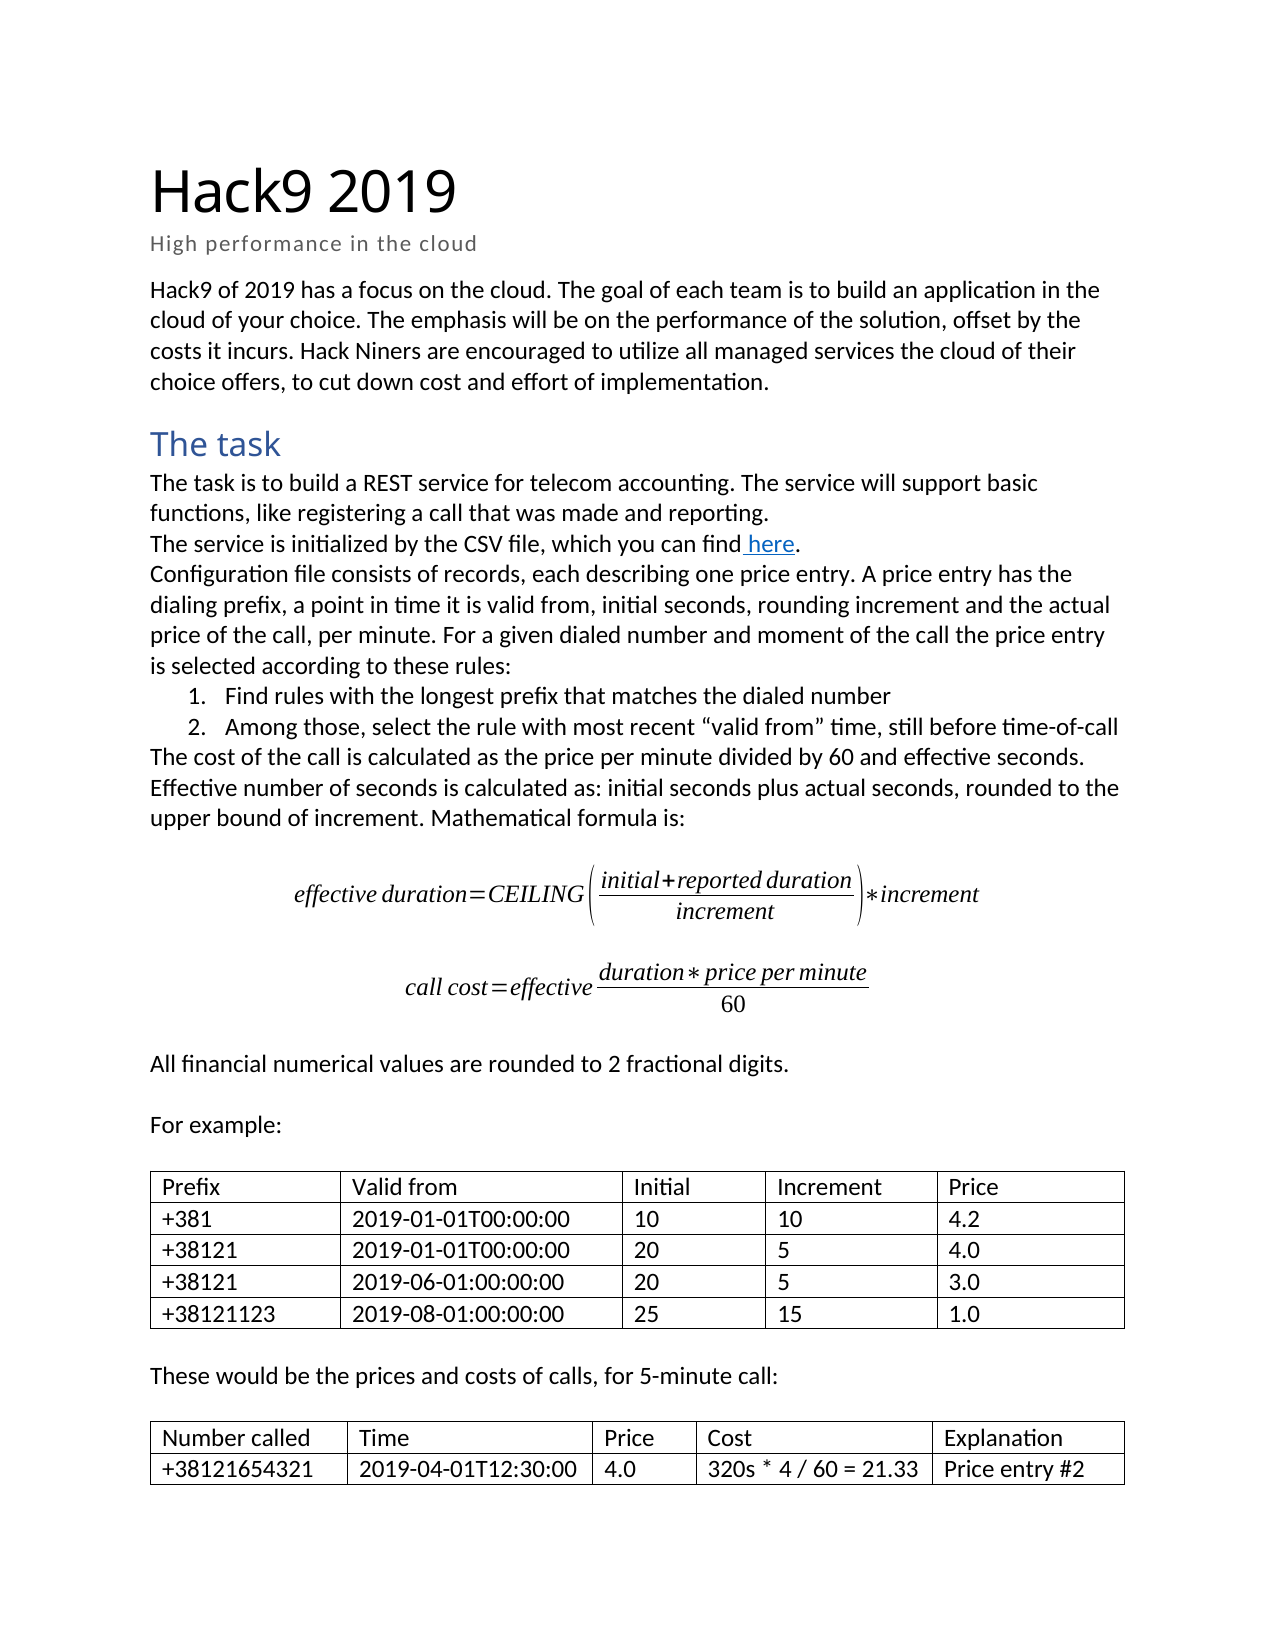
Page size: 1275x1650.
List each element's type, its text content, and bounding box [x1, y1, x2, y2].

table_cell 20 [623, 1235, 765, 1265]
table_header Price [593, 1422, 696, 1452]
table_cell 20 [623, 1266, 765, 1297]
table_header Increment [766, 1172, 937, 1202]
table_cell +38121654321 [151, 1454, 347, 1484]
text All financial numerical values are rounded to 2 fractional digits. [150, 1048, 1125, 1079]
table_header Cost [697, 1422, 932, 1452]
list Among those, select the rule with most recent “valid from” time, still before time-of-call [187, 711, 1125, 741]
table_cell 4.0 [938, 1235, 1124, 1265]
table_cell 320s * 4 / 60 = 21.33 [697, 1454, 932, 1484]
table_cell 5 [766, 1235, 937, 1265]
text These would be the prices and costs of calls, for 5-minute call: [150, 1360, 1125, 1390]
text Hack9 of 2019 has a focus on the cloud. The goal of each team is to build an application in the cloud of your choice. The emphasis will be on the performance of the solution, offset by the costs it incurs. Hack Niners are encouraged to utilize all managed services the cloud of their choice offers, to cut down cost and effort of implementation. [150, 274, 1125, 396]
table_cell 4.0 [593, 1454, 696, 1484]
table_header Prefix [151, 1172, 340, 1202]
table_cell 25 [623, 1298, 765, 1328]
table_cell 2019-04-01T12:30:00 [348, 1454, 592, 1484]
table_cell 1.0 [938, 1298, 1124, 1328]
table_cell 10 [766, 1203, 937, 1234]
text The task is to build a REST service for telecom accounting. The service will support basic functions, like registering a call that was made and reporting. [150, 467, 1125, 528]
table_cell 2019-01-01T00:00:00 [341, 1235, 622, 1265]
title Hack9 2019 [150, 150, 1125, 229]
table_cell 2019-06-01:00:00:00 [341, 1266, 622, 1297]
text For example: [150, 1109, 1125, 1140]
table_cell 4.2 [938, 1203, 1124, 1234]
table_cell Price entry #2 [933, 1454, 1124, 1484]
table_cell 15 [766, 1298, 937, 1328]
table_header Price [938, 1172, 1124, 1202]
text The cost of the call is calculated as the price per minute divided by 60 and effective seconds. [150, 741, 1125, 772]
subtitle High performance in the cloud [150, 229, 1125, 257]
subtitle The task [150, 421, 1125, 467]
table_cell +38121123 [151, 1298, 340, 1328]
table_cell 2019-01-01T00:00:00 [341, 1203, 622, 1234]
text Configuration file consists of records, each describing one price entry. A price entry has the dialing prefix, a point in time it is valid from, initial seconds, rounding increment and the actual price of the call, per minute. For a given dialed number and moment of the call the price entry is selected according to these rules: [150, 558, 1125, 680]
table_cell +38121 [151, 1235, 340, 1265]
text Effective number of seconds is calculated as: initial seconds plus actual seconds, rounded to the upper bound of increment. Mathematical formula is: [150, 772, 1125, 833]
table_header Explanation [933, 1422, 1124, 1452]
table_header Valid from [341, 1172, 622, 1202]
table_cell 5 [766, 1266, 937, 1297]
table_cell 10 [623, 1203, 765, 1234]
text The service is initialized by the CSV file, which you can find here. [150, 528, 1125, 558]
table_header Number called [151, 1422, 347, 1452]
table_cell +381 [151, 1203, 340, 1234]
table_cell 3.0 [938, 1266, 1124, 1297]
table_header Time [348, 1422, 592, 1452]
list Find rules with the longest prefix that matches the dialed number [187, 680, 1125, 711]
table_cell 2019-08-01:00:00:00 [341, 1298, 622, 1328]
table_cell +38121 [151, 1266, 340, 1297]
table_header Initial [623, 1172, 765, 1202]
